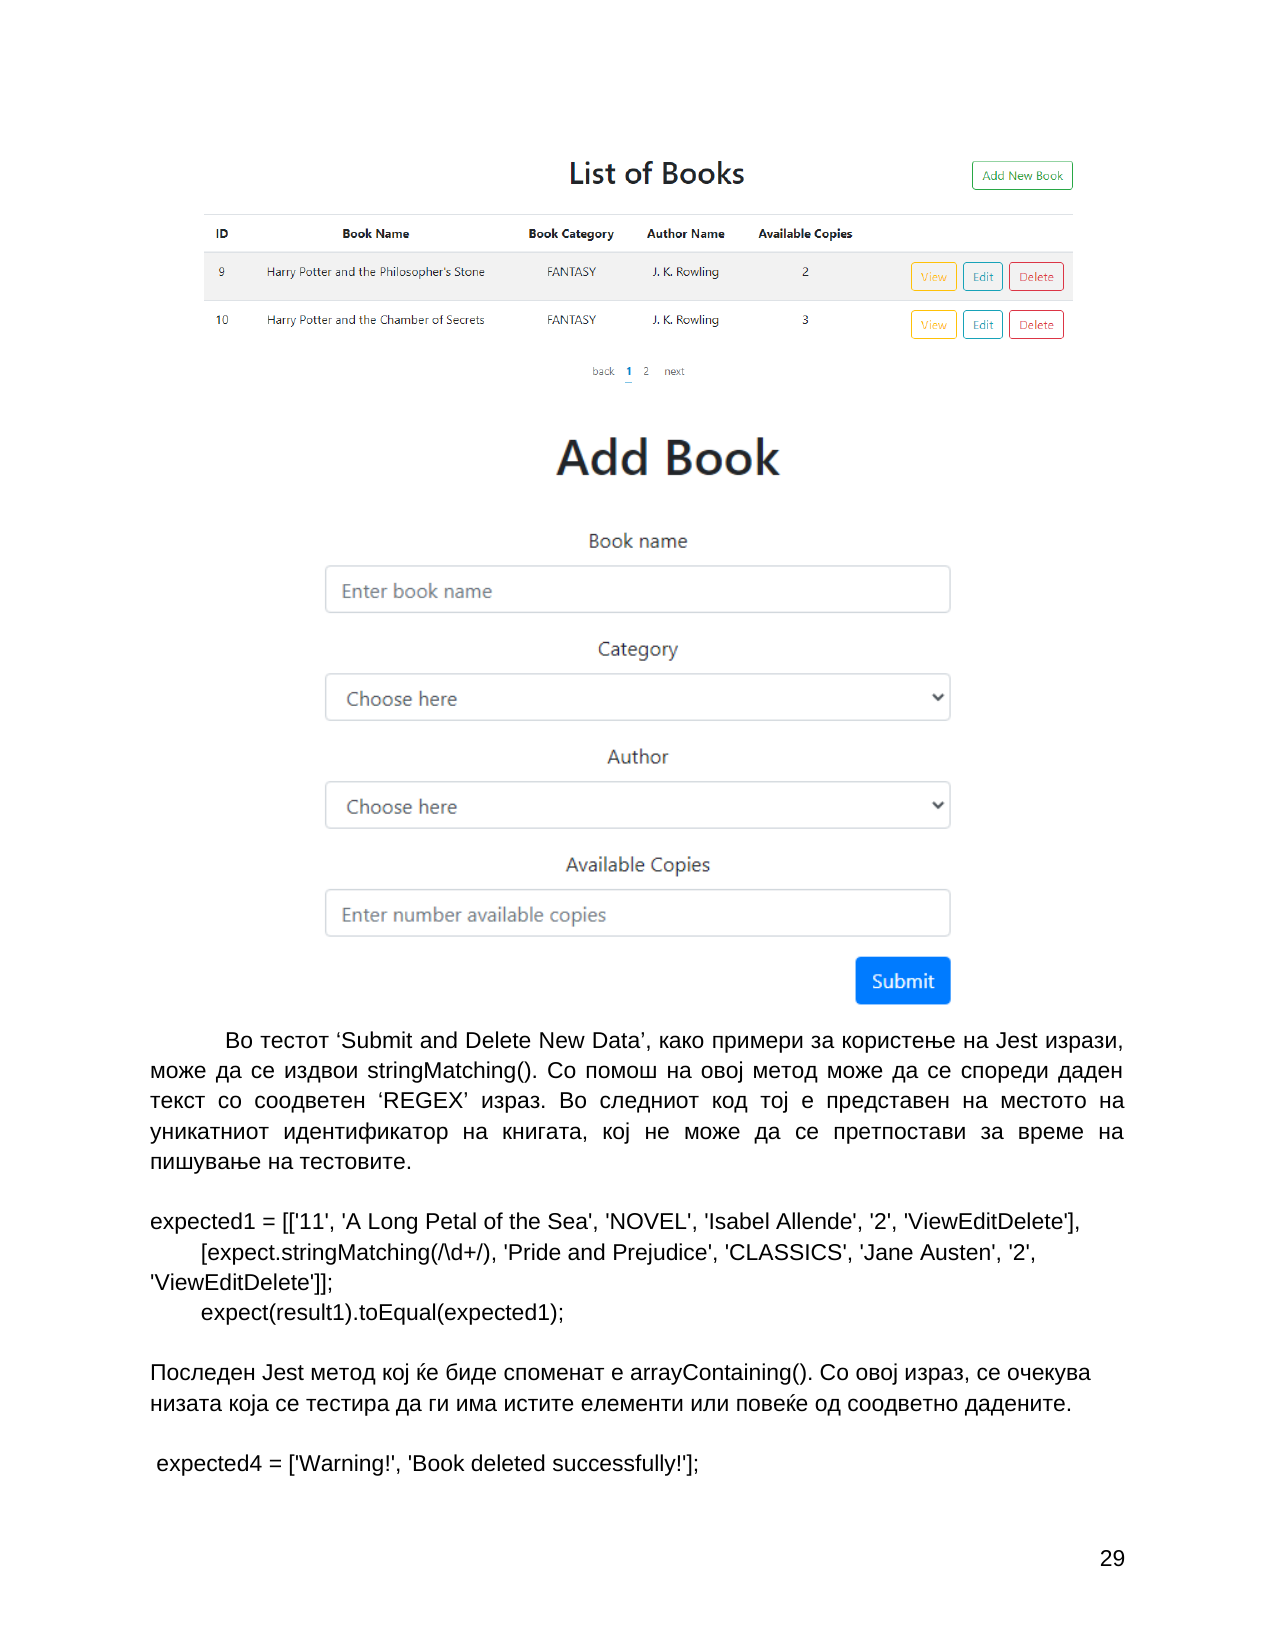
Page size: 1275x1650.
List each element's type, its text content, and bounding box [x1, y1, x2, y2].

text expect(result1).toEqual(expected1); [150, 1299, 1125, 1325]
text Последен Jest метод кој ќе биде споменат е arrayContaining(). Со овој израз, се очекува низата која се тестира да ги има истите елементи или повеќе од соодветно дадените. [150, 1359, 1125, 1416]
text expected1 = [['11', 'A Long Petal of the Sea', 'NOVEL', 'Isabel Allende', '2', 'ViewEditDelete'], [150, 1208, 1125, 1235]
text [expect.stringMatching(/\d+/), 'Pride and Prejudice', 'CLASSICS', 'Jane Austen', '2', 'ViewEditDelete']]; [150, 1238, 1125, 1295]
picture [150, 150, 1125, 418]
text Во тестот ‘Submit and Delete New Data’, како примери за користење на Jest изрази, може да се издвои stringMatching(). Со помош на овој метод може да се спореди даден текст со соодветен ‘REGEX’ израз. Во следниот код тој е представен на местото на уникатниот идентификатор на книгата, кој не може да се претпостави за време на пишување на тестовите. [150, 1027, 1125, 1174]
text expected4 = ['Warning!', 'Book deleted successfully!']; [150, 1450, 1125, 1476]
picture [150, 421, 1125, 1024]
